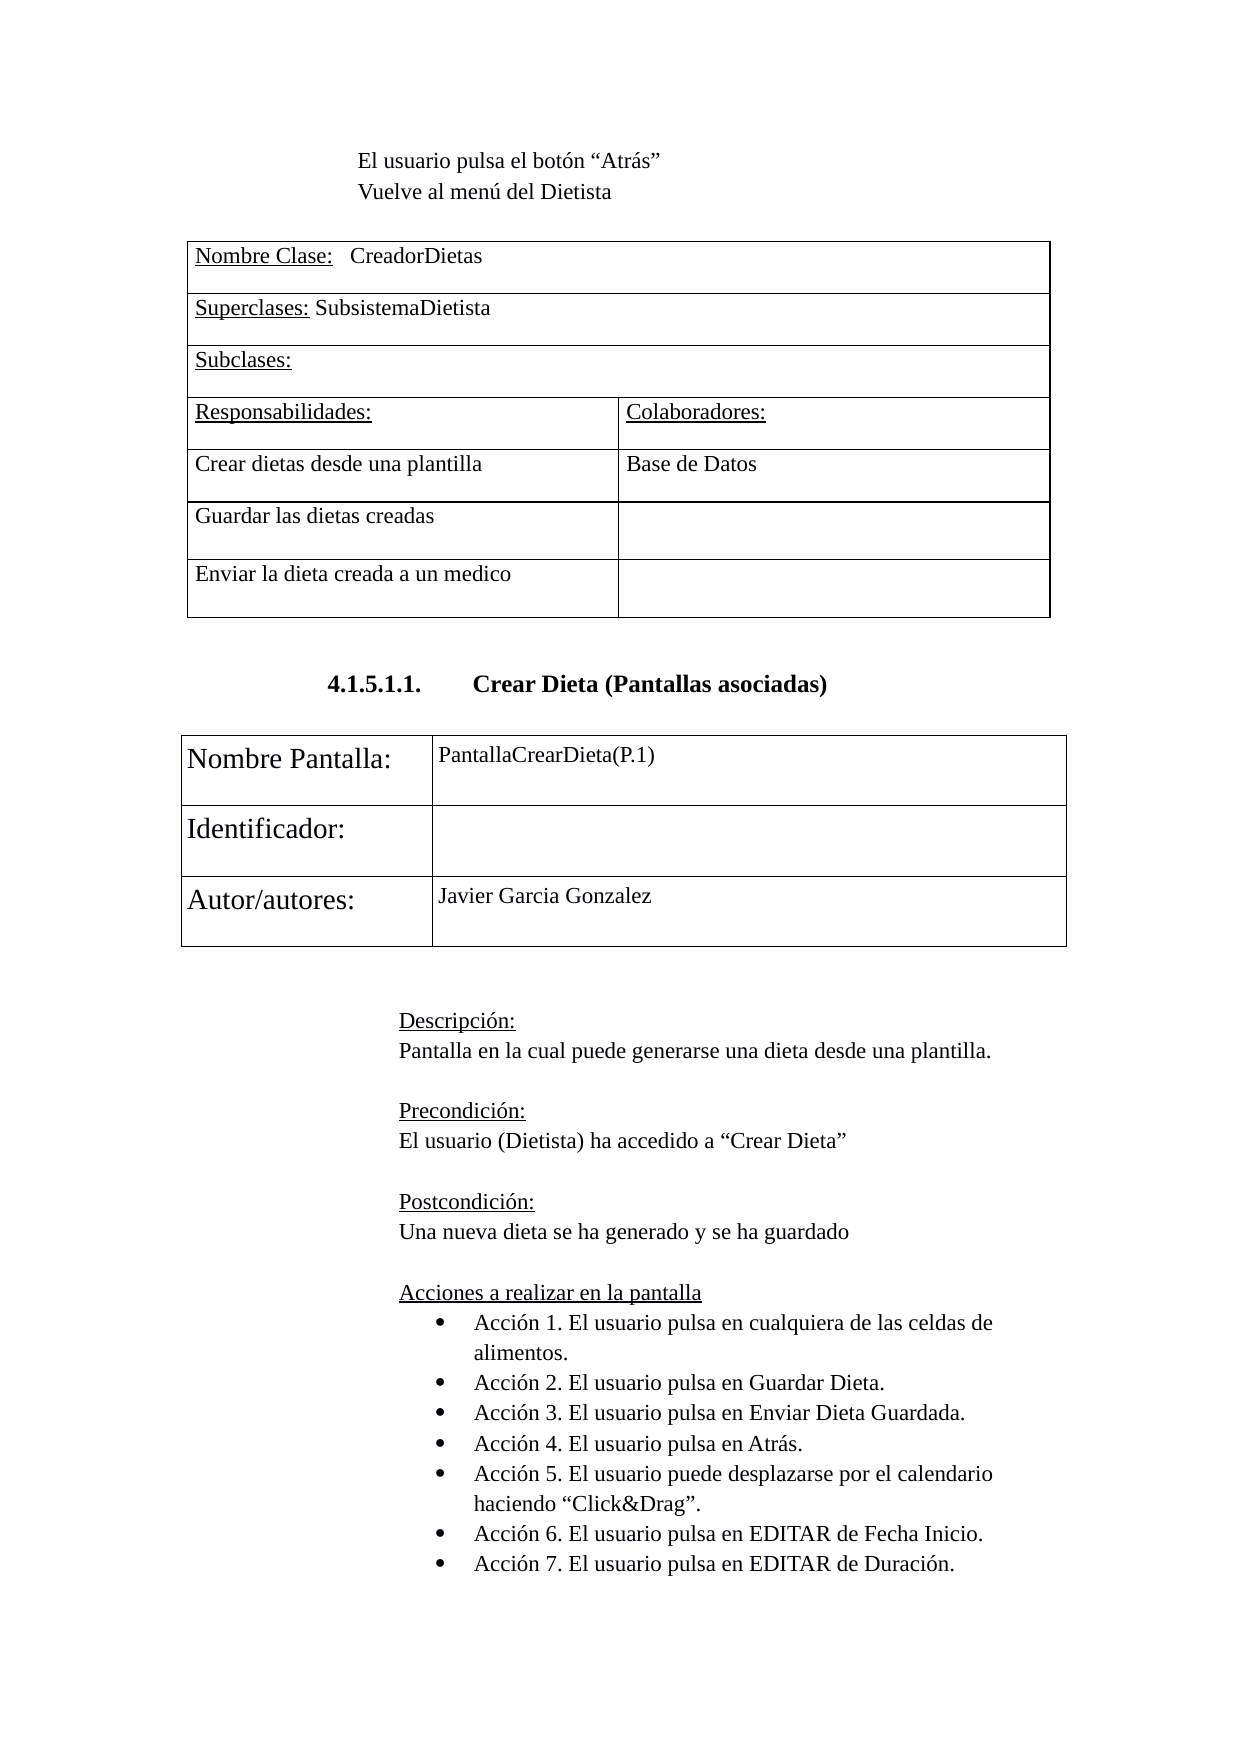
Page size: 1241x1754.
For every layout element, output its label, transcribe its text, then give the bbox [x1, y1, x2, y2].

table_cell Colaboradores: [619, 398, 1049, 449]
text Vuelve al menú del Dietista [357, 178, 1063, 204]
table_header Nombre Pantalla: [182, 736, 432, 805]
table_cell Javier Garcia Gonzalez [433, 877, 1066, 946]
text Pantalla en la cual puede generarse una dieta desde una plantilla. [398, 1037, 1063, 1063]
text El usuario (Dietista) ha accedido a “Crear Dieta” [398, 1128, 1063, 1154]
table_cell Identificador: [182, 806, 432, 876]
list Acción 6. El usuario pulsa en EDITAR de Fecha Inicio. [436, 1520, 1063, 1547]
text Acciones a realizar en la pantalla [398, 1279, 1063, 1305]
table_cell Enviar la dieta creada a un medico [188, 560, 618, 617]
table_cell Responsabilidades: [188, 398, 618, 449]
table_cell Guardar las dietas creadas [188, 503, 618, 559]
text El usuario pulsa el botón “Atrás” [357, 148, 1063, 174]
list Crear Dieta (Pantallas asociadas) [327, 669, 1063, 698]
text Una nueva dieta se ha generado y se ha guardado [398, 1218, 1063, 1244]
table_cell [619, 560, 1049, 617]
text Descripción: [398, 1007, 1063, 1033]
list Acción 3. El usuario pulsa en Enviar Dieta Guardada. [436, 1399, 1063, 1426]
table_cell Autor/autores: [182, 877, 432, 946]
table_cell Superclases: SubsistemaDietista [188, 294, 1049, 345]
table_cell [619, 503, 1049, 559]
table_cell [433, 806, 1066, 876]
list Acción 1. El usuario pulsa en cualquiera de las celdas de alimentos. [436, 1309, 1063, 1365]
text Postcondición: [398, 1188, 1063, 1214]
list Acción 5. El usuario puede desplazarse por el calendario haciendo “Click&Drag”. [436, 1460, 1063, 1516]
list Acción 2. El usuario pulsa en Guardar Dieta. [436, 1369, 1063, 1396]
list Acción 4. El usuario pulsa en Atrás. [436, 1430, 1063, 1456]
table_cell Crear dietas desde una plantilla [188, 450, 618, 501]
list Acción 7. El usuario pulsa en EDITAR de Duración. [436, 1551, 1063, 1577]
table_header PantallaCrearDieta(P.1) [433, 736, 1066, 805]
table_cell Subclases: [188, 346, 1049, 397]
table_header Nombre Clase: CreadorDietas [188, 242, 1049, 293]
text Precondición: [398, 1097, 1063, 1124]
table_cell Base de Datos [619, 450, 1049, 501]
